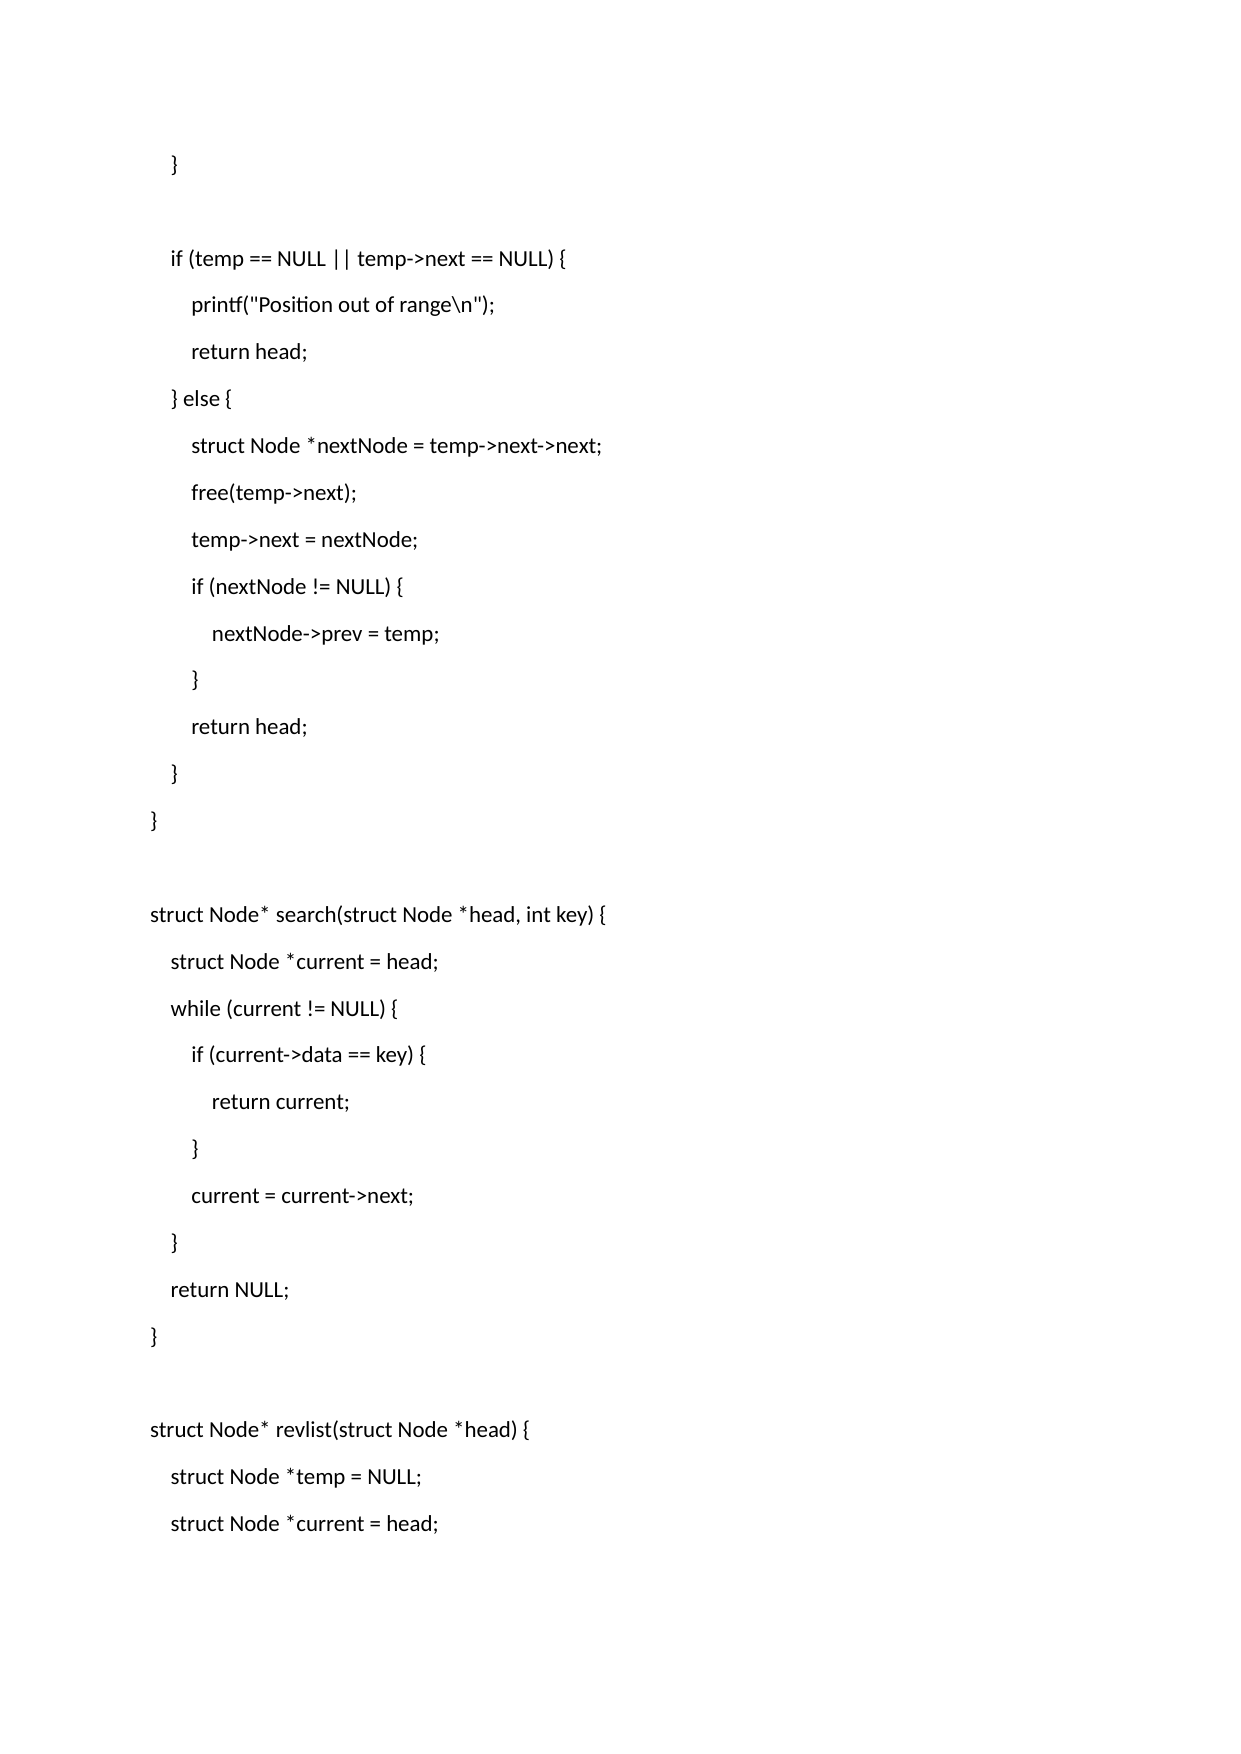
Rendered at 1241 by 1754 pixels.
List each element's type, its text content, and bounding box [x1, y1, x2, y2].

text return head; [150, 712, 1090, 741]
text if (nextNode != NULL) { [150, 572, 1090, 600]
text if (current->data == key) { [150, 1041, 1090, 1069]
text free(temp->next); [150, 478, 1090, 506]
text if (temp == NULL || temp->next == NULL) { [150, 244, 1090, 272]
text struct Node *current = head; [150, 1509, 1090, 1537]
text struct Node* revlist(struct Node *head) { [150, 1416, 1090, 1444]
text struct Node* search(struct Node *head, int key) { [150, 900, 1090, 928]
text } [150, 666, 1090, 694]
text return NULL; [150, 1275, 1090, 1303]
text nextNode->prev = temp; [150, 619, 1090, 647]
text } [150, 1134, 1090, 1162]
text } [150, 759, 1090, 787]
text struct Node *temp = NULL; [150, 1462, 1090, 1491]
text } [150, 1322, 1090, 1350]
text printf("Position out of range\n"); [150, 291, 1090, 319]
text struct Node *current = head; [150, 947, 1090, 975]
text } else { [150, 384, 1090, 412]
text temp->next = nextNode; [150, 525, 1090, 553]
text return current; [150, 1087, 1090, 1116]
text } [150, 1228, 1090, 1256]
text return head; [150, 337, 1090, 366]
text struct Node *nextNode = temp->next->next; [150, 431, 1090, 459]
text while (current != NULL) { [150, 994, 1090, 1022]
text current = current->next; [150, 1181, 1090, 1209]
text } [150, 150, 1090, 178]
text } [150, 806, 1090, 834]
